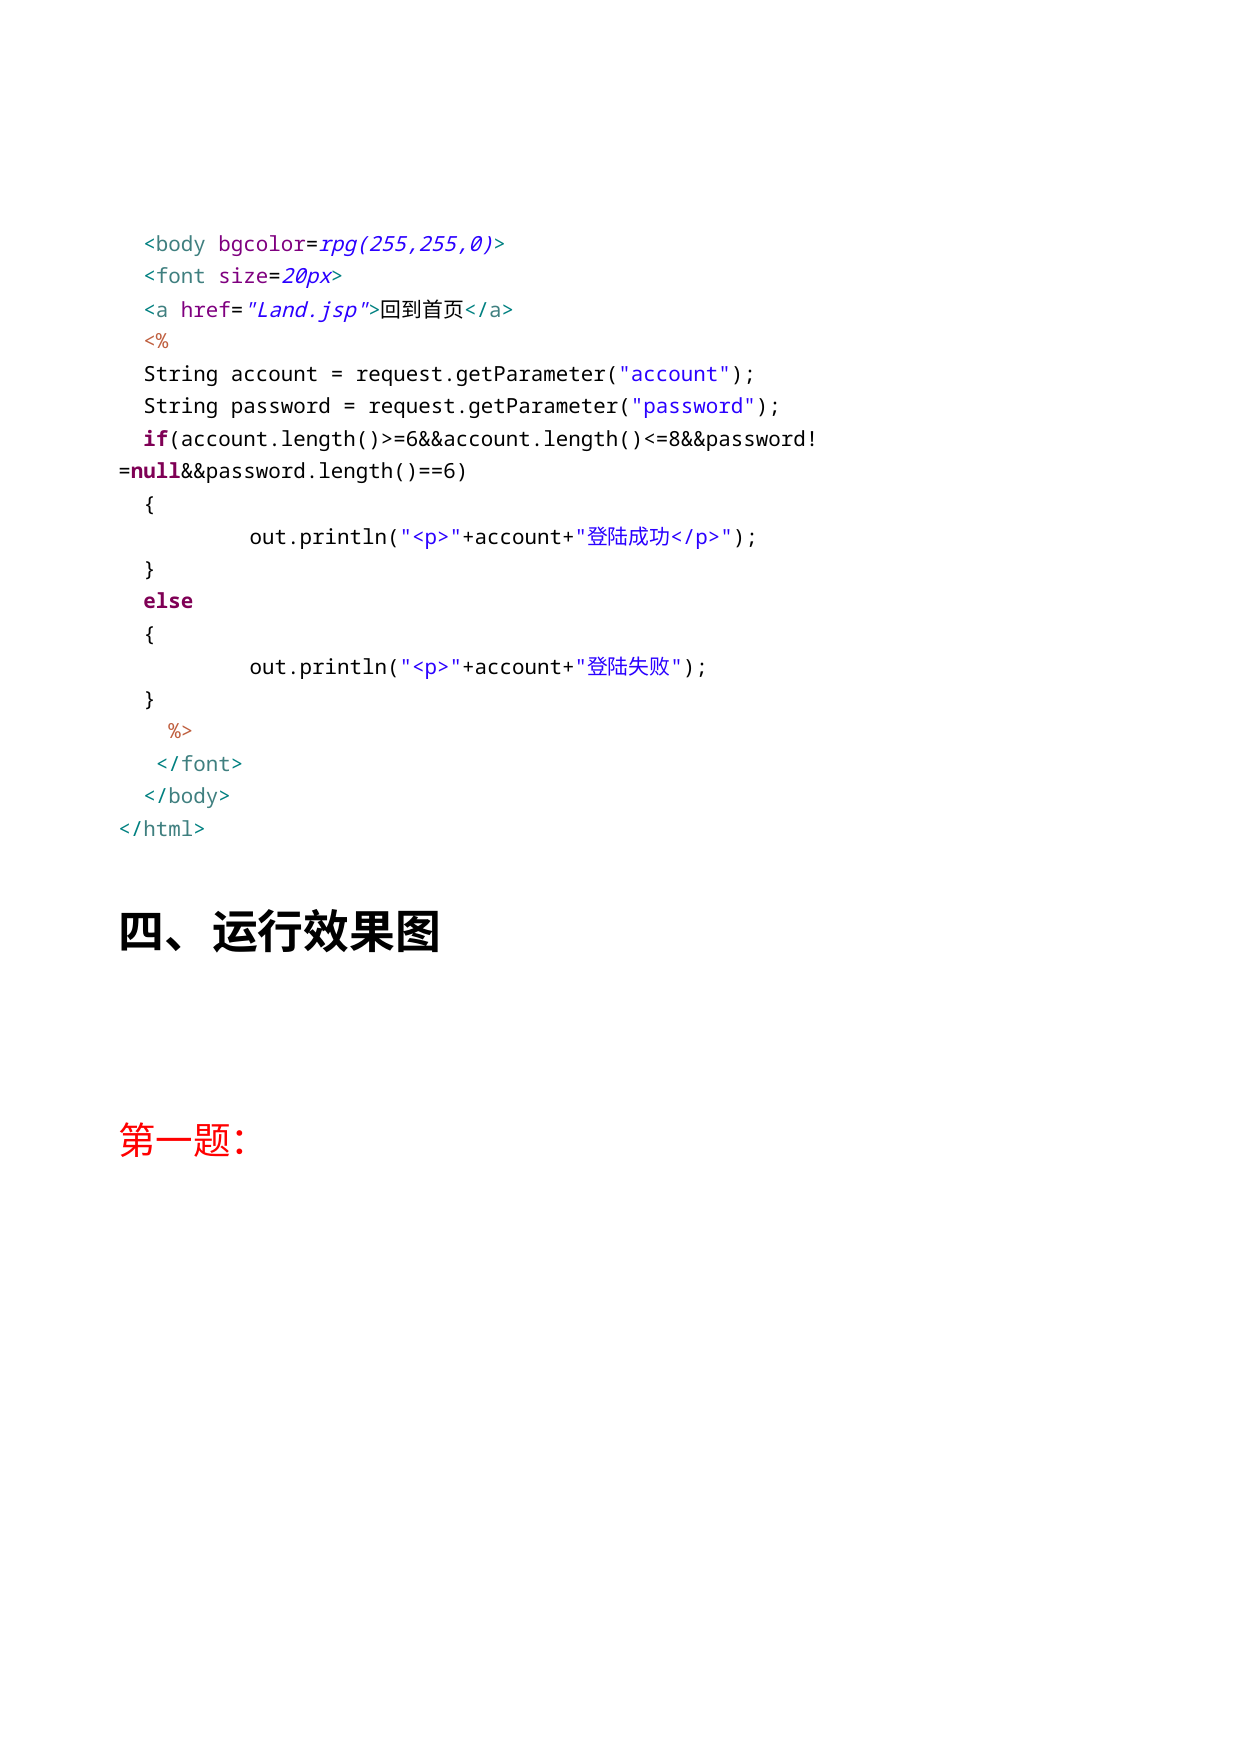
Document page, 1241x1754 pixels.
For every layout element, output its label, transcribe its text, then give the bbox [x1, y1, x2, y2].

text </font> [118, 747, 1093, 779]
text if(account.length()>=6&&account.length()<=8&&password!=null&&password.length()==6) [118, 422, 1093, 487]
text String account = request.getParameter("account"); [118, 357, 1093, 389]
text 第一题： [118, 1105, 1093, 1170]
text } [118, 552, 1093, 584]
text </body> [118, 779, 1093, 812]
text { [118, 617, 1093, 649]
text out.println("<p>"+account+"登陆失败"); [118, 649, 1093, 682]
text <% [118, 324, 1093, 357]
text <body bgcolor=rpg(255,255,0)> [118, 227, 1093, 259]
text { [118, 487, 1093, 519]
text <a href="Land.jsp">回到首页</a> [118, 292, 1093, 324]
text out.println("<p>"+account+"登陆成功</p>"); [118, 519, 1093, 552]
text <font size=20px> [118, 259, 1093, 292]
text else [118, 584, 1093, 617]
text %> [118, 714, 1093, 747]
subtitle 运行效果图 [118, 880, 1093, 977]
text </html> [118, 812, 1093, 844]
text } [118, 682, 1093, 714]
text String password = request.getParameter("password"); [118, 389, 1093, 422]
